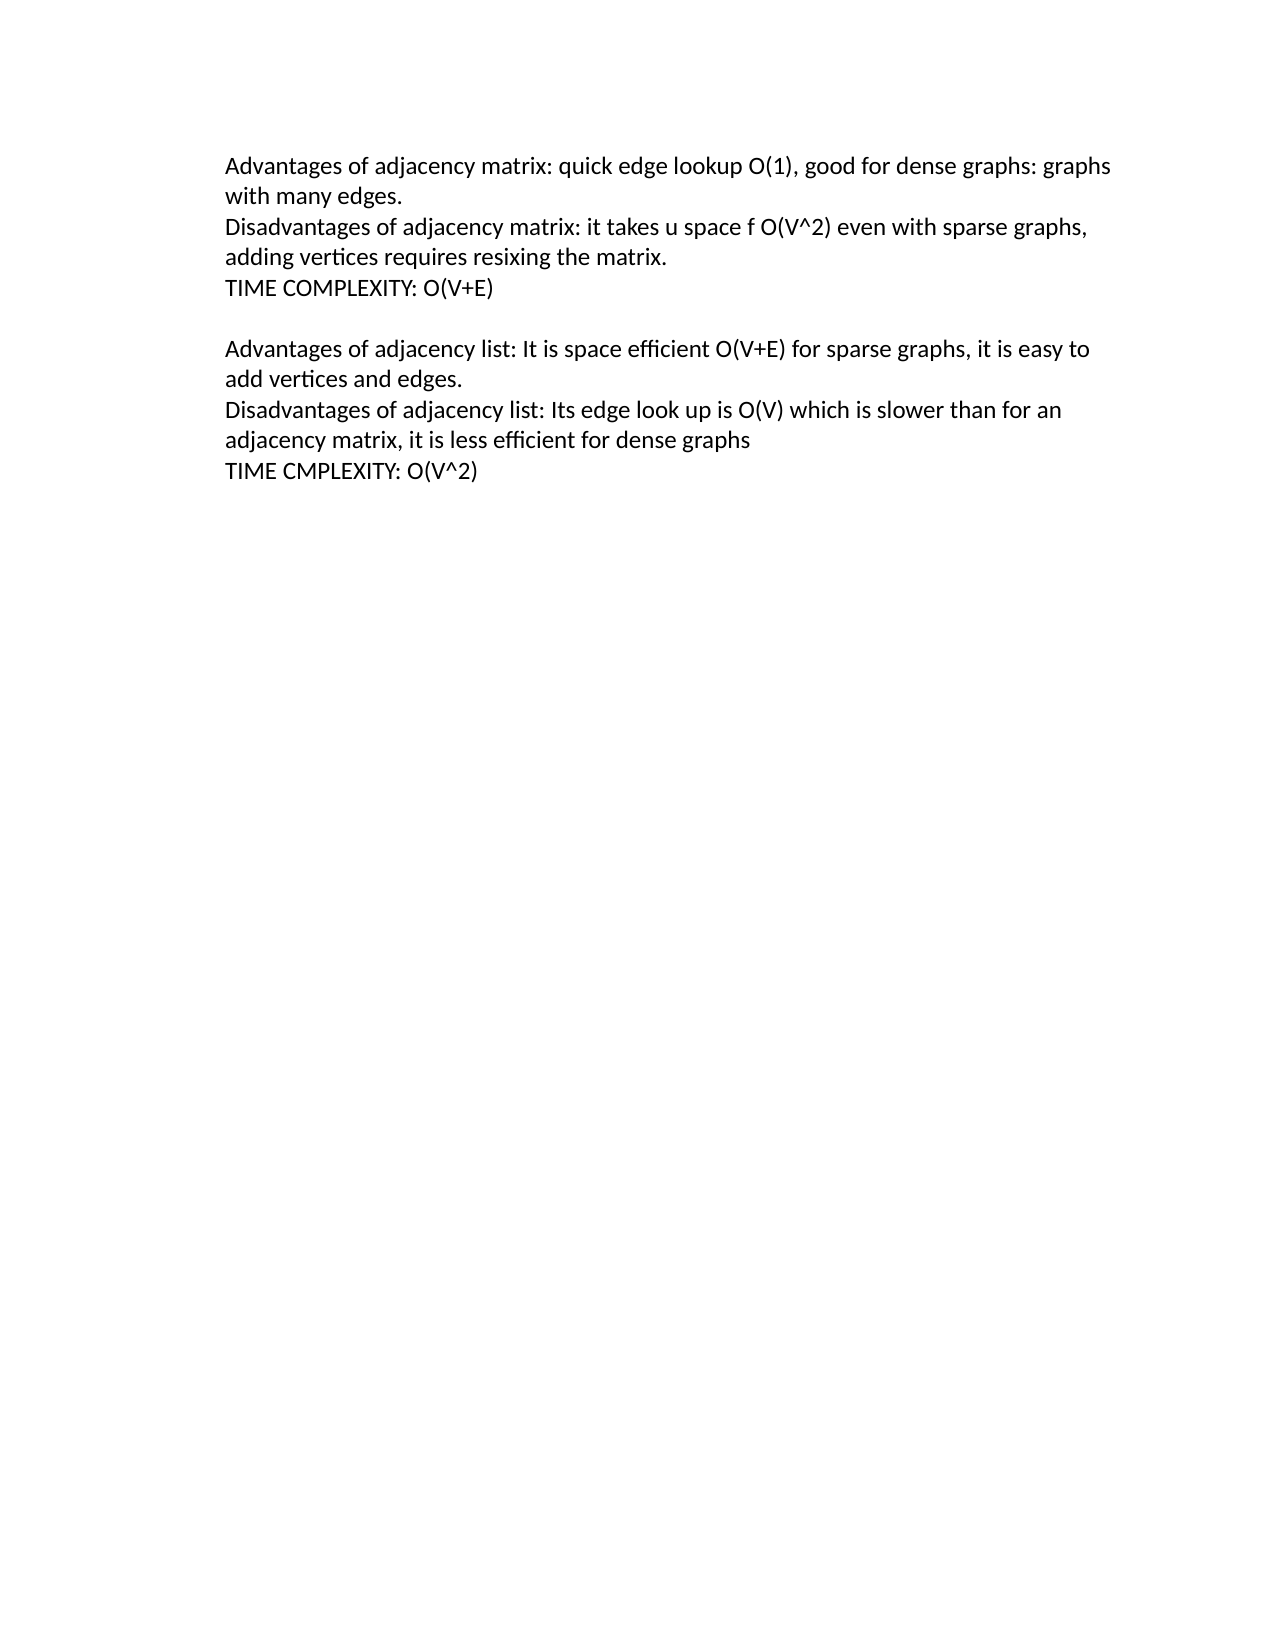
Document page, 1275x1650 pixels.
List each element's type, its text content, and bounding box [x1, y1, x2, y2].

list Disadvantages of adjacency list: Its edge look up is O(V) which is slower than for an adjacency matrix, it is less efficient for dense graphs [225, 394, 1125, 455]
list Advantages of adjacency matrix: quick edge lookup O(1), good for dense graphs: graphs with many edges. [225, 150, 1125, 211]
list Disadvantages of adjacency matrix: it takes u space f O(V^2) even with sparse graphs, adding vertices requires resixing the matrix. [225, 211, 1125, 272]
list Advantages of adjacency list: It is space efficient O(V+E) for sparse graphs, it is easy to add vertices and edges. [225, 333, 1125, 394]
list TIME CMPLEXITY: O(V^2) [225, 455, 1125, 486]
list TIME COMPLEXITY: O(V+E) [225, 272, 1125, 303]
